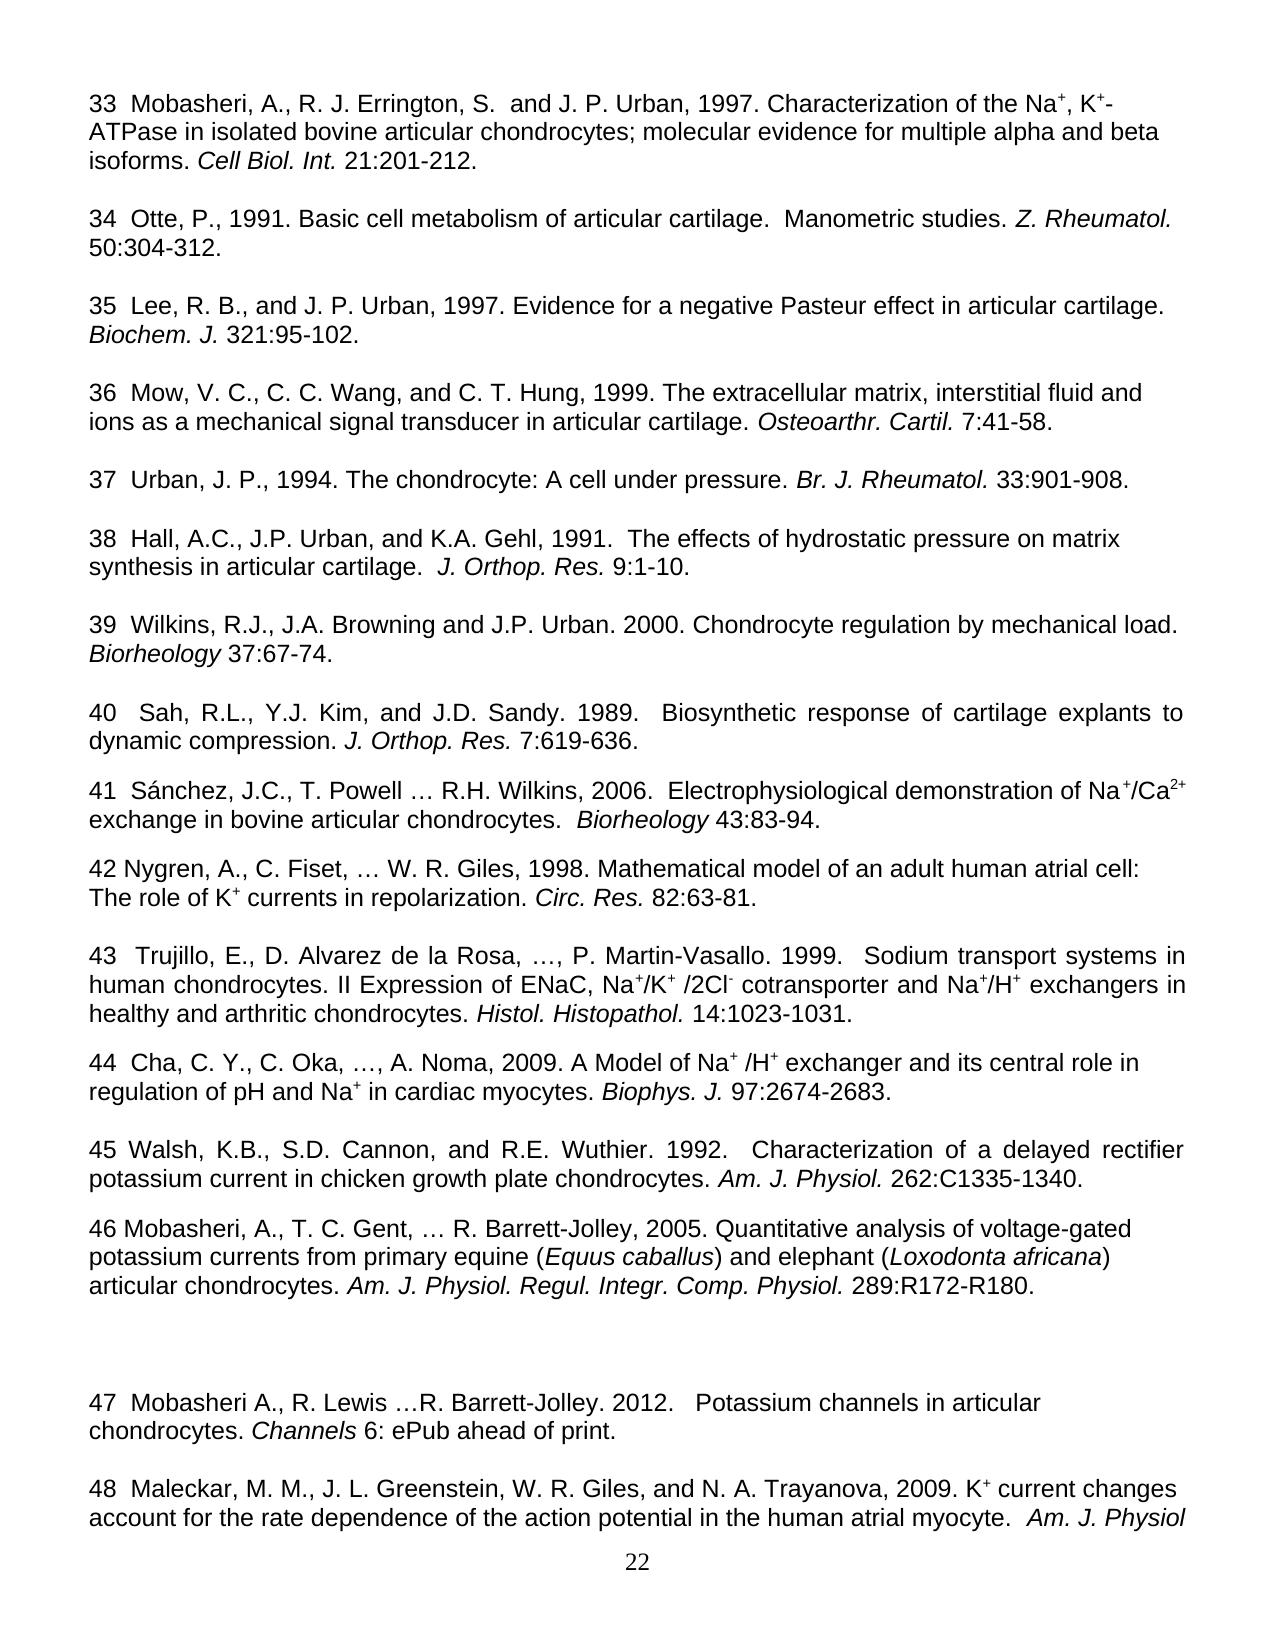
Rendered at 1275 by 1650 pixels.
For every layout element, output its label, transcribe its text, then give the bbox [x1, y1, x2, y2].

list 35 Lee, R. B., and J. P. Urban, 1997. Evidence for a negative Pasteur effect in articular cartilage. Biochem. J. 321:95-102. [89, 291, 1186, 349]
list 46 Mobasheri, A., T. C. Gent, … R. Barrett-Jolley, 2005. Quantitative analysis of voltage-gated potassium currents from primary equine (Equus caballus) and elephant (Loxodonta africana) articular chondrocytes. Am. J. Physiol. Regul. Integr. Comp. Physiol. 289:R172-R180. [89, 1213, 1186, 1300]
list 37 Urban, J. P., 1994. The chondrocyte: A cell under pressure. Br. J. Rheumatol. 33:901-908. [89, 465, 1186, 494]
text 41 Sánchez, J.C., T. Powell … R.H. Wilkins, 2006. Electrophysiological demonstration of Na+/Ca2+ exchange in bovine articular chondrocytes. Biorheology 43:83-94. [89, 776, 1186, 833]
list 47 Mobasheri A., R. Lewis …R. Barrett-Jolley. 2012. Potassium channels in articular chondrocytes. Channels 6: ePub ahead of print. [89, 1387, 1186, 1445]
text 43 Trujillo, E., D. Alvarez de la Rosa, …, P. Martin-Vasallo. 1999. Sodium transport systems in human chondrocytes. II Expression of ENaC, Na+/K+ /2Cl- cotransporter and Na+/H+ exchangers in healthy and arthritic chondrocytes. Histol. Histopathol. 14:1023-1031. [89, 941, 1186, 1027]
list 33 Mobasheri, A., R. J. Errington, S. and J. P. Urban, 1997. Characterization of the Na+, K+-ATPase in isolated bovine articular chondrocytes; molecular evidence for multiple alpha and beta isoforms. Cell Biol. Int. 21:201-212. [89, 89, 1186, 175]
list 38 Hall, A.C., J.P. Urban, and K.A. Gehl, 1991. The effects of hydrostatic pressure on matrix synthesis in articular cartilage. J. Orthop. Res. 9:1-10. [89, 523, 1186, 581]
list 39 Wilkins, R.J., J.A. Browning and J.P. Urban. 2000. Chondrocyte regulation by mechanical load. Biorheology 37:67-74. [89, 611, 1186, 668]
list 34 Otte, P., 1991. Basic cell metabolism of articular cartilage. Manometric studies. Z. Rheumatol. 50:304-312. [89, 204, 1186, 262]
list 44 Cha, C. Y., C. Oka, …, A. Noma, 2009. A Model of Na+ /H+ exchanger and its central role in regulation of pH and Na+ in cardiac myocytes. Biophys. J. 97:2674-2683. [89, 1048, 1186, 1106]
list 42 Nygren, A., C. Fiset, … W. R. Giles, 1998. Mathematical model of an adult human atrial cell: The role of K+ currents in repolarization. Circ. Res. 82:63-81. [89, 854, 1186, 912]
text 45 Walsh, K.B., S.D. Cannon, and R.E. Wuthier. 1992. Characterization of a delayed rectifier potassium current in chicken growth plate chondrocytes. Am. J. Physiol. 262:C1335-1340. [89, 1135, 1186, 1193]
list 36 Mow, V. C., C. C. Wang, and C. T. Hung, 1999. The extracellular matrix, interstitial fluid and ions as a mechanical signal transducer in articular cartilage. Osteoarthr. Cartil. 7:41-58. [89, 378, 1186, 436]
text 40 Sah, R.L., Y.J. Kim, and J.D. Sandy. 1989. Biosynthetic response of cartilage explants to dynamic compression. J. Orthop. Res. 7:619-636. [89, 697, 1186, 755]
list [89, 1474, 1186, 1532]
